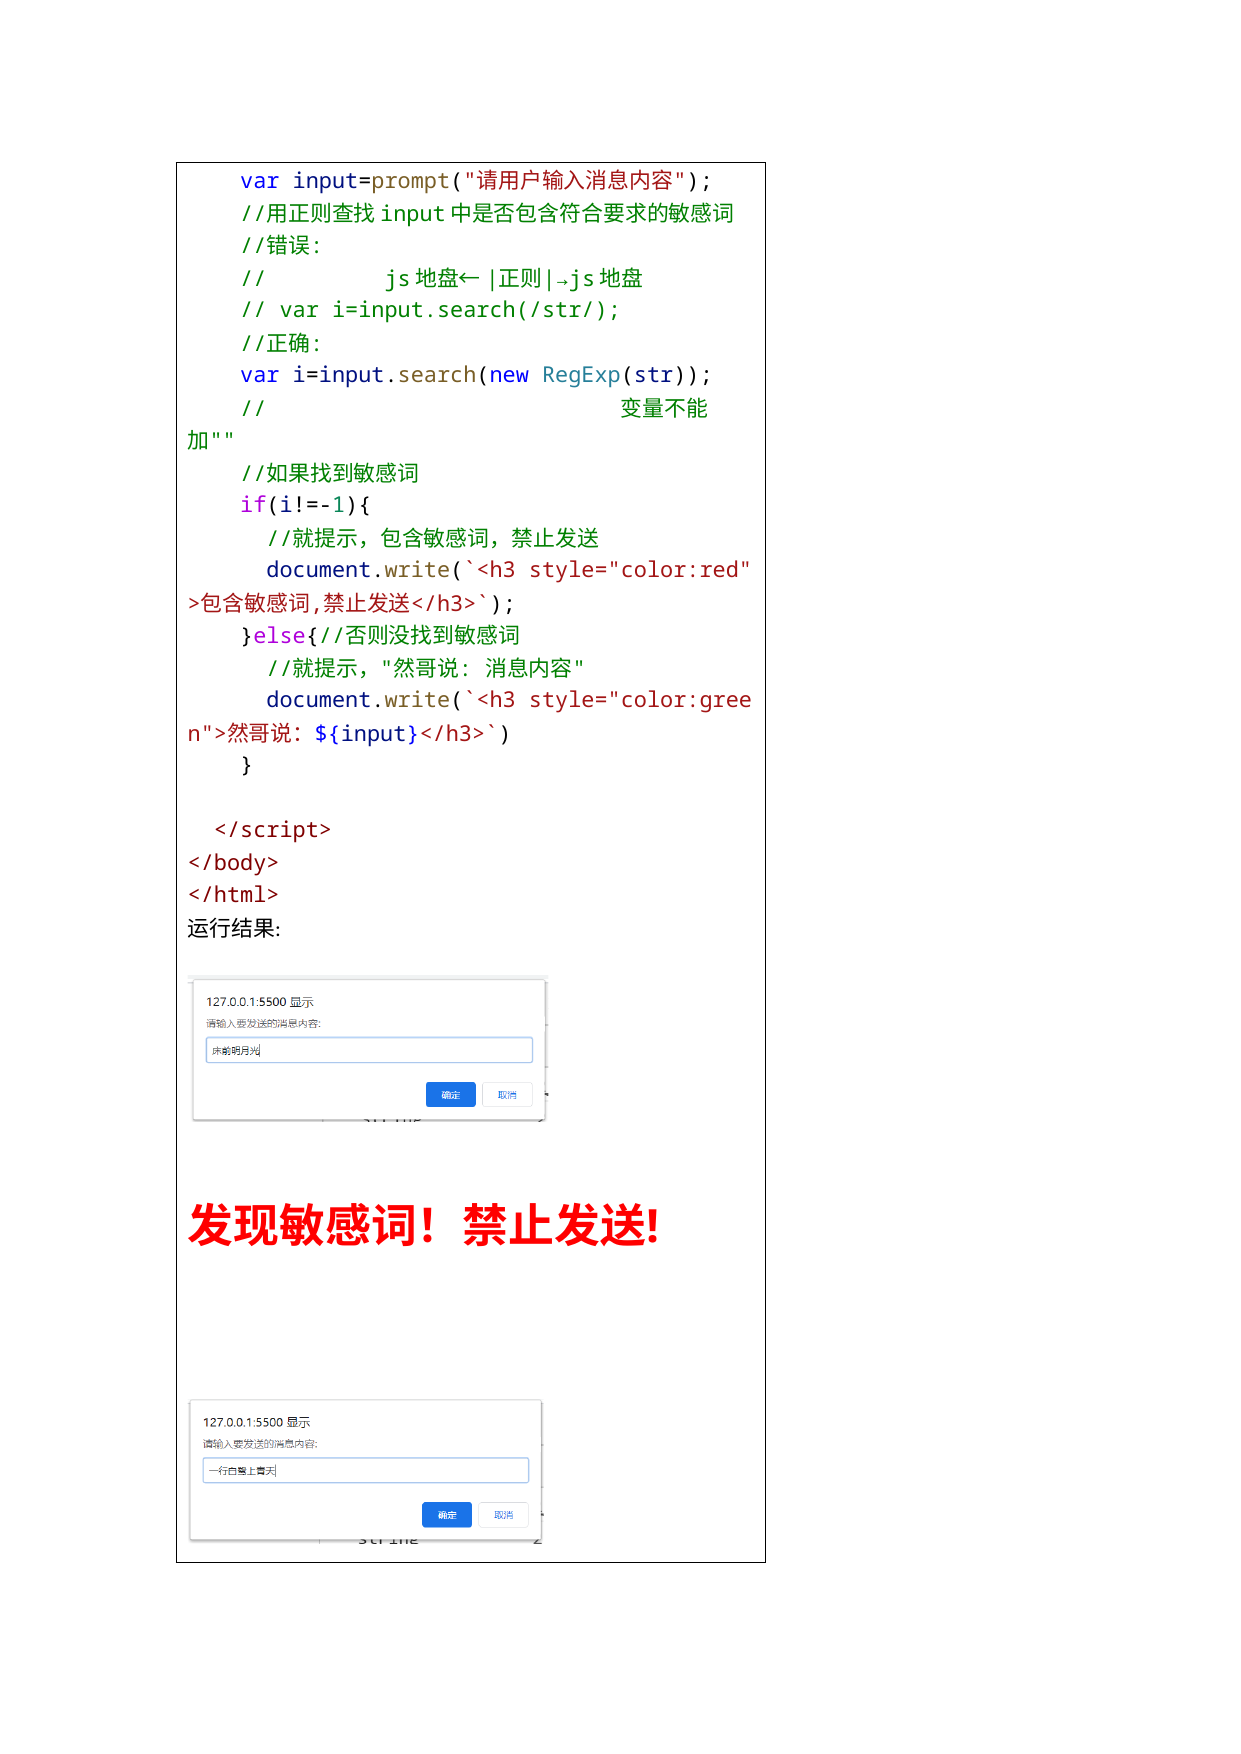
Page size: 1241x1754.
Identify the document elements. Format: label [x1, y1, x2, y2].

picture [187, 1399, 544, 1544]
table_header [177, 163, 765, 1562]
picture [187, 975, 549, 1122]
